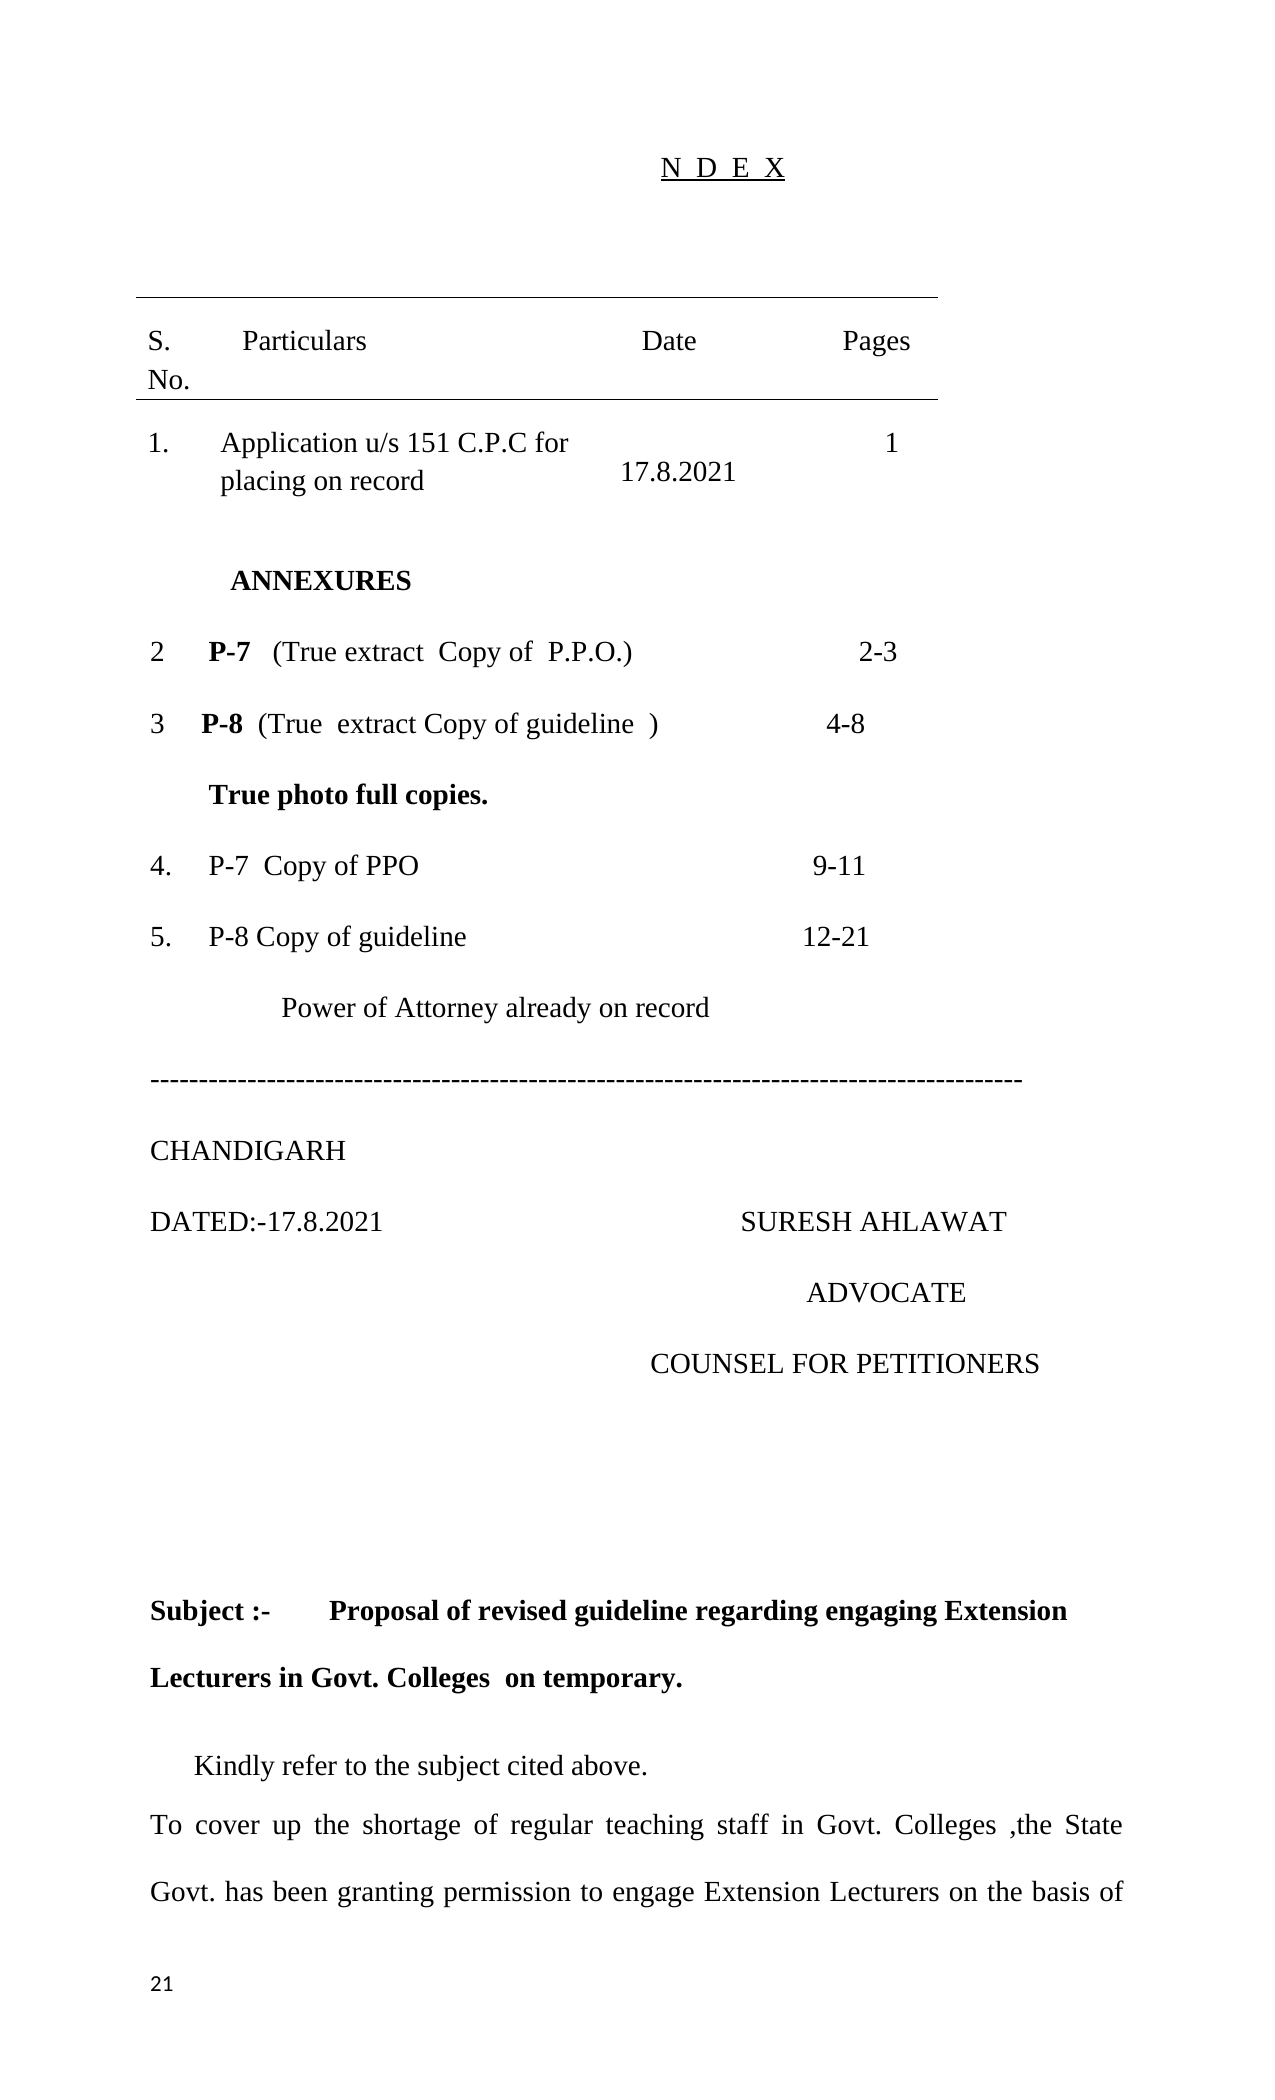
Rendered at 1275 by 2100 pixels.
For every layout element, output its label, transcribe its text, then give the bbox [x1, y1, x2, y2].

table_header S. No. [136, 298, 209, 399]
text True photo full copies. [150, 777, 1125, 810]
text ------------------------------------------------------------------------------------------ [150, 1061, 1125, 1095]
text ADVOCATE [150, 1275, 1125, 1308]
text Subject :- Proposal of revised guideline regarding engaging Extension Lecturers in Govt. Colleges on temporary. [150, 1593, 1125, 1694]
text DATED:-17.8.2021 SURESH AHLAWAT [150, 1204, 1125, 1237]
table_cell Application u/s 151 C.P.C for placing on record [209, 400, 608, 501]
table_header Particulars [209, 298, 608, 399]
table_cell 1. [136, 400, 209, 501]
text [150, 1807, 1125, 1908]
text 5. P-8 Copy of guideline 12-21 [150, 919, 1125, 953]
text Kindly refer to the subject cited above. [150, 1748, 1125, 1782]
text 2 P-7 (True extract Copy of P.P.O.) 2-3 [150, 634, 1125, 668]
text 4. P-7 Copy of PPO 9-11 [150, 848, 1125, 882]
text COUNSEL FOR PETITIONERS [150, 1346, 1125, 1379]
table_cell 17.8.2021 [609, 400, 787, 501]
text N D E X [150, 150, 1125, 183]
text ANNEXURES [150, 563, 1125, 597]
text 3 P-8 (True extract Copy of guideline ) 4-8 [150, 706, 1125, 739]
text Power of Attorney already on record [150, 990, 1125, 1024]
table_header Pages [788, 298, 937, 399]
text CHANDIGARH [150, 1133, 1125, 1166]
table_cell 1 [788, 400, 937, 501]
table_header Date [609, 298, 787, 399]
